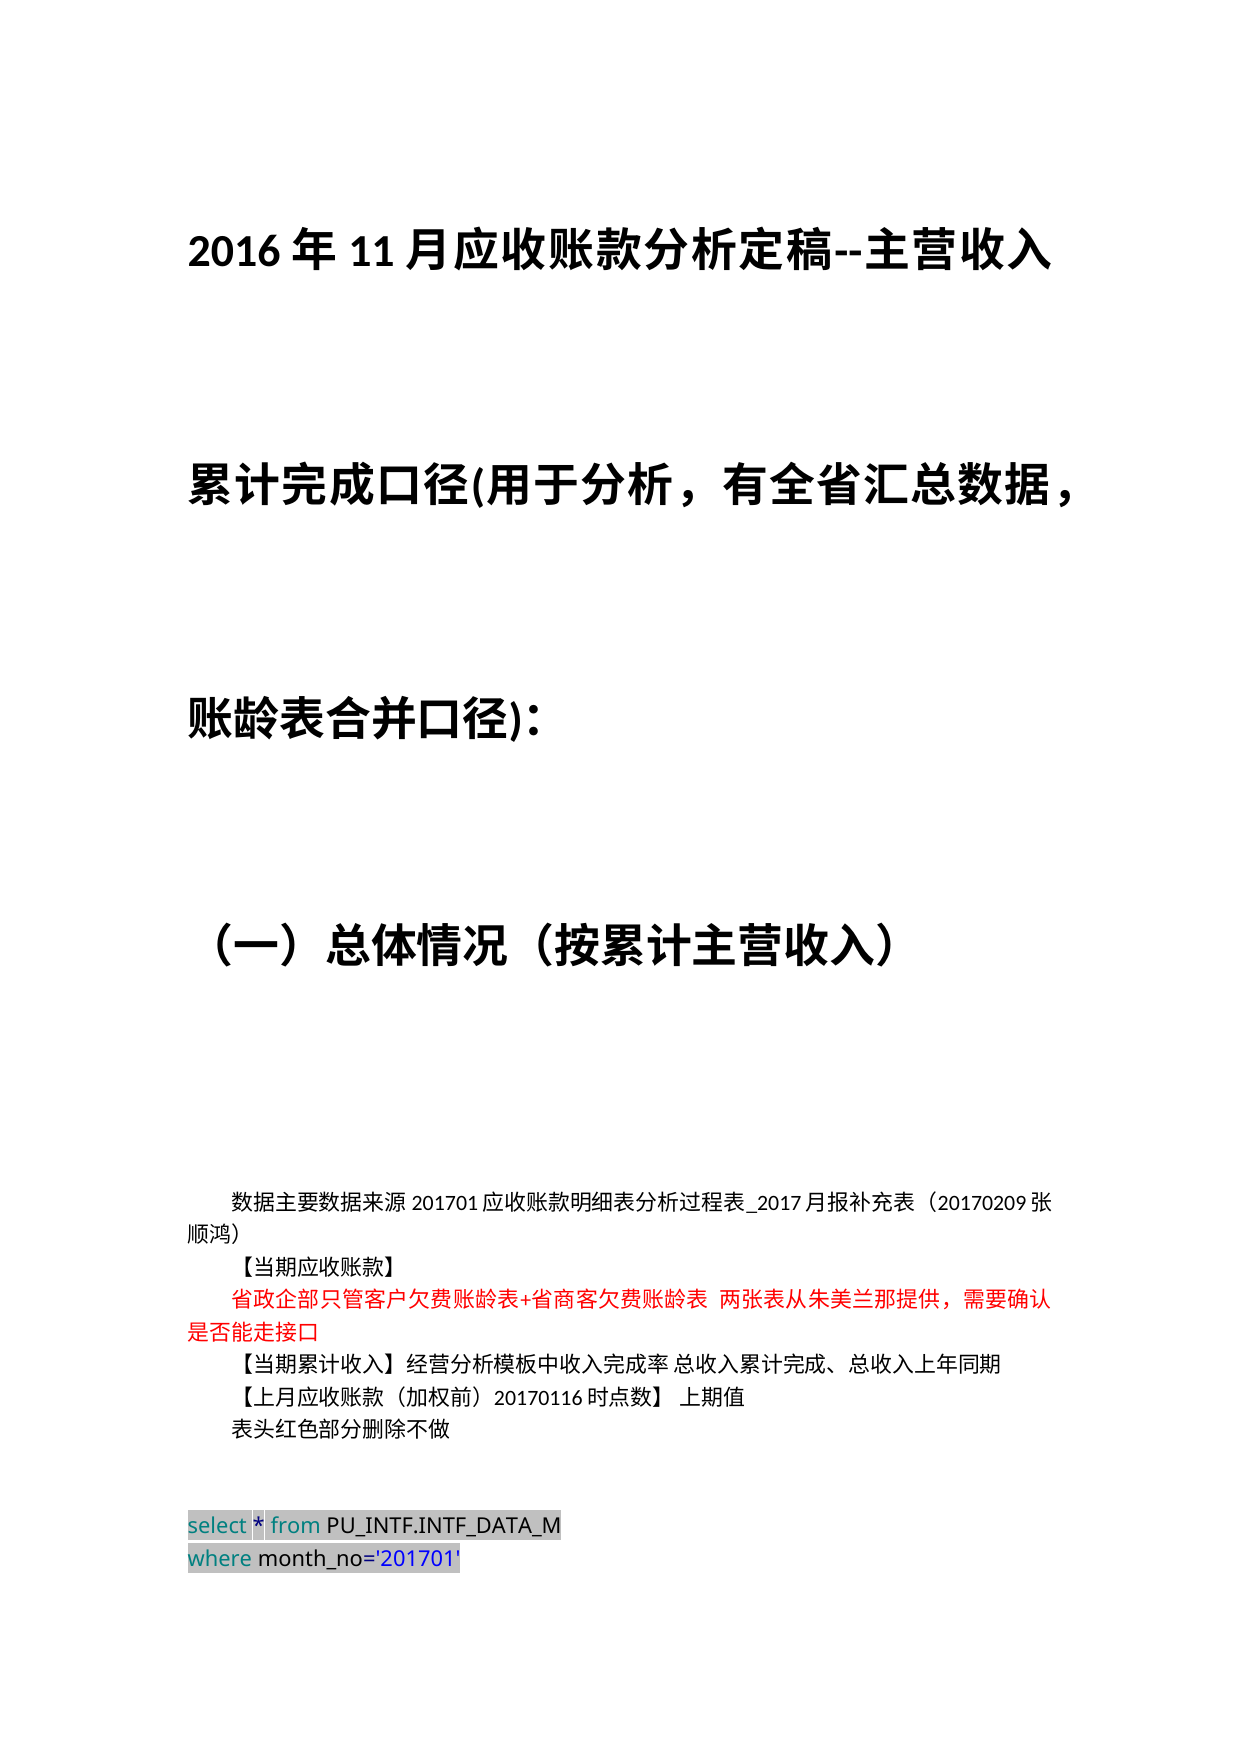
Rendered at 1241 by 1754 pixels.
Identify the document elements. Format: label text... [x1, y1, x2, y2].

text 【当期累计收入】经营分析模板中收入完成率 总收入累计完成、总收入上年同期 [187, 1347, 1053, 1379]
text 【上月应收账款（加权前）20170116时点数】 上期值 [187, 1379, 1053, 1412]
text 省政企部只管客户欠费账龄表+省商客欠费账龄表 两张表从朱美兰那提供，需要确认是否能走接口 [187, 1282, 1053, 1347]
text 数据主要数据来源201701应收账款明细表分析过程表_2017月报补充表（20170209张顺鸿） [187, 1184, 1053, 1249]
text select * from PU_INTF.INTF_DATA_M [187, 1509, 1053, 1542]
subtitle （一）总体情况（按累计主营收入） [187, 894, 1053, 991]
text where month_no='201701' [187, 1542, 1053, 1574]
text 表头红色部分删除不做 [187, 1412, 1053, 1444]
subtitle 2016年11月应收账款分析定稿--主营收入累计完成口径(用于分析，有全省汇总数据，账龄表合并口径)： [187, 197, 1053, 765]
text 【当期应收账款】 [187, 1249, 1053, 1282]
